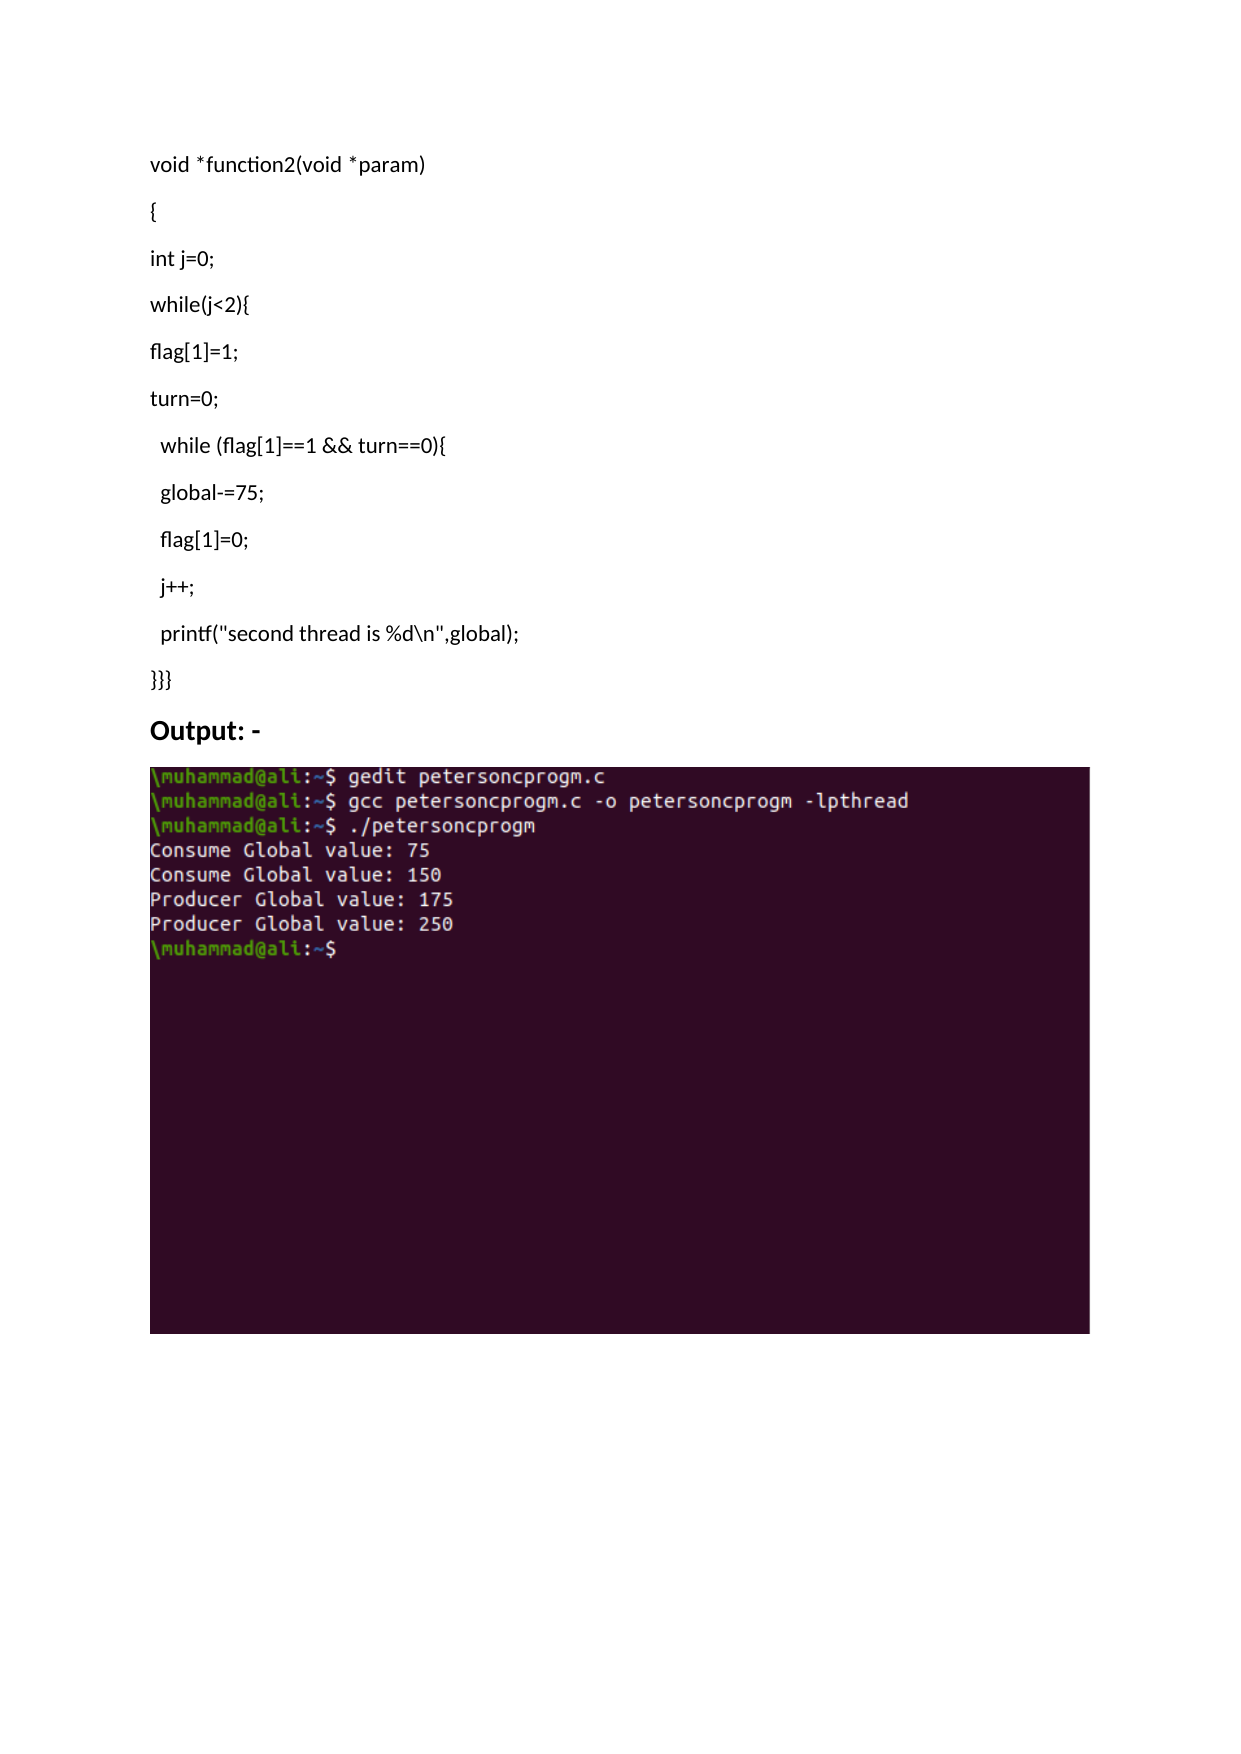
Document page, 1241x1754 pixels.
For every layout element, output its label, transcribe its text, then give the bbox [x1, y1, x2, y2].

text j++; [150, 572, 1090, 600]
text { [150, 197, 1090, 225]
text turn=0; [150, 384, 1090, 412]
text void *function2(void *param) [150, 150, 1090, 178]
picture [150, 767, 1091, 1334]
text Output: - [150, 712, 1090, 748]
text while (flag[1]==1 && turn==0){ [150, 431, 1090, 459]
text int j=0; [150, 244, 1090, 272]
text flag[1]=1; [150, 337, 1090, 366]
text while(j<2){ [150, 291, 1090, 319]
text flag[1]=0; [150, 525, 1090, 553]
text global-=75; [150, 478, 1090, 506]
text printf("second thread is %d\n",global); [150, 619, 1090, 647]
text }}} [150, 666, 1090, 694]
